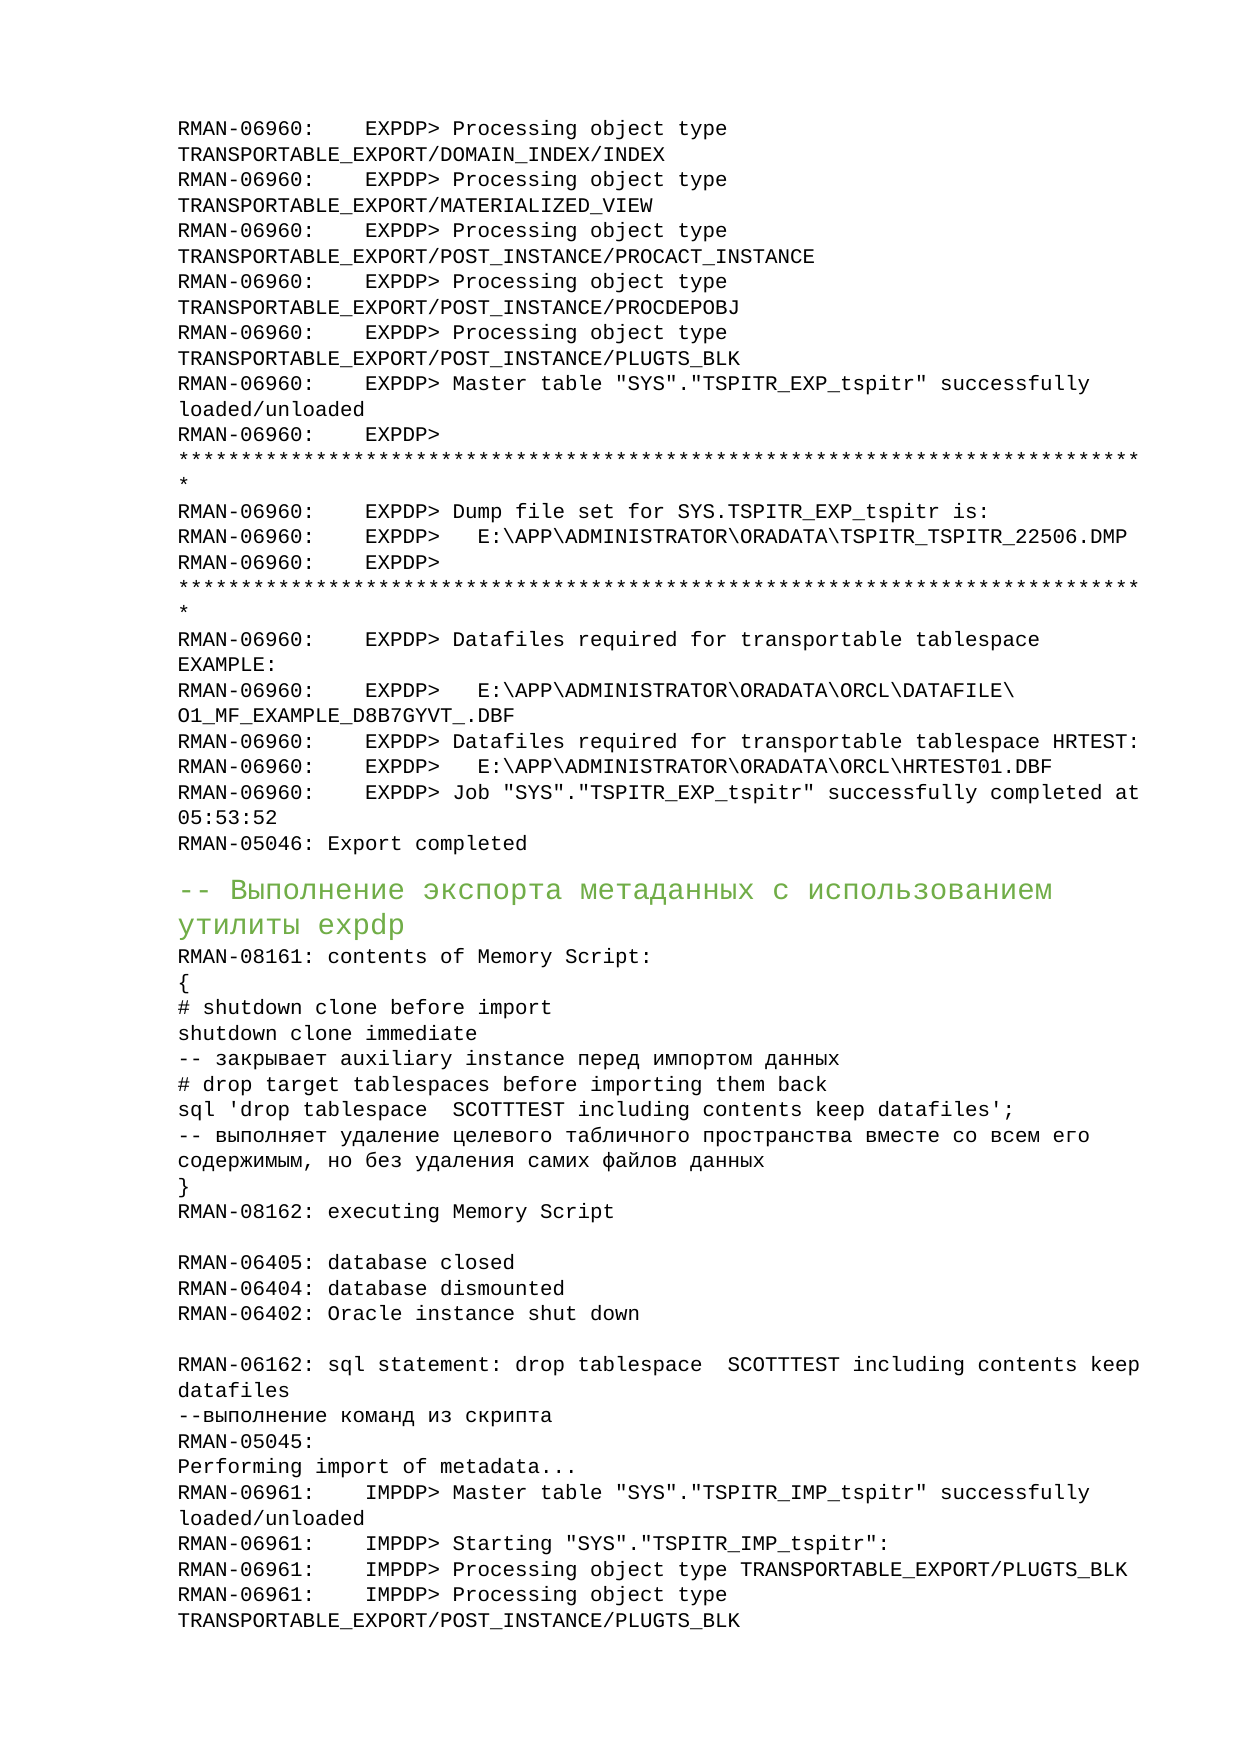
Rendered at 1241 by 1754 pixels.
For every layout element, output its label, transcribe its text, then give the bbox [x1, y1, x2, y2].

text RMAN-06960: EXPDP> Processing object type TRANSPORTABLE_EXPORT/POST_INSTANCE/PLUGTS_BLK [177, 322, 1152, 371]
text RMAN-06960: EXPDP> Processing object type TRANSPORTABLE_EXPORT/POST_INSTANCE/PROCACT_INSTANCE [177, 220, 1152, 269]
text RMAN-06960: EXPDP> Processing object type TRANSPORTABLE_EXPORT/POST_INSTANCE/PROCDEPOBJ [177, 271, 1152, 320]
text shutdown clone immediate [177, 1023, 1152, 1046]
text -- Выполнение экспорта метаданных с использованием утилиты expdp [177, 875, 1152, 943]
text RMAN-06402: Oracle instance shut down [177, 1303, 1152, 1327]
text RMAN-06162: sql statement: drop tablespace SCOTTTEST including contents keep datafiles [177, 1354, 1152, 1404]
text RMAN-06960: EXPDP> E:\APP\ADMINISTRATOR\ORADATA\TSPITR_TSPITR_22506.DMP [177, 526, 1152, 550]
text } [177, 1176, 1152, 1199]
text RMAN-05046: Export completed [177, 833, 1152, 856]
text RMAN-08162: executing Memory Script [177, 1201, 1152, 1225]
text -- выполняет удаление целевого табличного пространства вместе со всем его содержимым, но без удаления самих файлов данных [177, 1125, 1152, 1174]
text RMAN-08161: contents of Memory Script: [177, 946, 1152, 970]
text RMAN-06961: IMPDP> Processing object type TRANSPORTABLE_EXPORT/PLUGTS_BLK [177, 1559, 1152, 1582]
text RMAN-06961: IMPDP> Master table "SYS"."TSPITR_IMP_tspitr" successfully loaded/unloaded [177, 1482, 1152, 1531]
text { [177, 972, 1152, 995]
text RMAN-06960: EXPDP> Datafiles required for transportable tablespace EXAMPLE: [177, 628, 1152, 678]
text RMAN-06405: database closed [177, 1252, 1152, 1276]
text # drop target tablespaces before importing them back [177, 1074, 1152, 1097]
text RMAN-06960: EXPDP> Datafiles required for transportable tablespace HRTEST: [177, 731, 1152, 754]
text RMAN-06960: EXPDP> Dump file set for SYS.TSPITR_EXP_tspitr is: [177, 501, 1152, 524]
text RMAN-06960: EXPDP> Processing object type TRANSPORTABLE_EXPORT/MATERIALIZED_VIEW [177, 169, 1152, 218]
text RMAN-05045: [177, 1431, 1152, 1455]
text RMAN-06960: EXPDP> Job "SYS"."TSPITR_EXP_tspitr" successfully completed at 05:53:52 [177, 782, 1152, 831]
text Performing import of metadata... [177, 1457, 1152, 1480]
text RMAN-06960: EXPDP> Processing object type TRANSPORTABLE_EXPORT/DOMAIN_INDEX/INDEX [177, 118, 1152, 167]
text RMAN-06960: EXPDP> ****************************************************************************** [177, 552, 1152, 627]
text RMAN-06960: EXPDP> E:\APP\ADMINISTRATOR\ORADATA\ORCL\DATAFILE\O1_MF_EXAMPLE_D8B7GYVT_.DBF [177, 679, 1152, 729]
text RMAN-06404: database dismounted [177, 1278, 1152, 1302]
text -- закрывает auxiliary instance перед импортом данных [177, 1048, 1152, 1072]
text RMAN-06960: EXPDP> Master table "SYS"."TSPITR_EXP_tspitr" successfully loaded/unloaded [177, 373, 1152, 422]
text RMAN-06961: IMPDP> Processing object type TRANSPORTABLE_EXPORT/POST_INSTANCE/PLUGTS_BLK [177, 1584, 1152, 1633]
text RMAN-06960: EXPDP> ****************************************************************************** [177, 424, 1152, 499]
text RMAN-06960: EXPDP> E:\APP\ADMINISTRATOR\ORADATA\ORCL\HRTEST01.DBF [177, 756, 1152, 780]
text sql 'drop tablespace SCOTTTEST including contents keep datafiles'; [177, 1099, 1152, 1123]
text --выполнение команд из скрипта [177, 1406, 1152, 1429]
text RMAN-06961: IMPDP> Starting "SYS"."TSPITR_IMP_tspitr": [177, 1533, 1152, 1557]
text # shutdown clone before import [177, 997, 1152, 1021]
